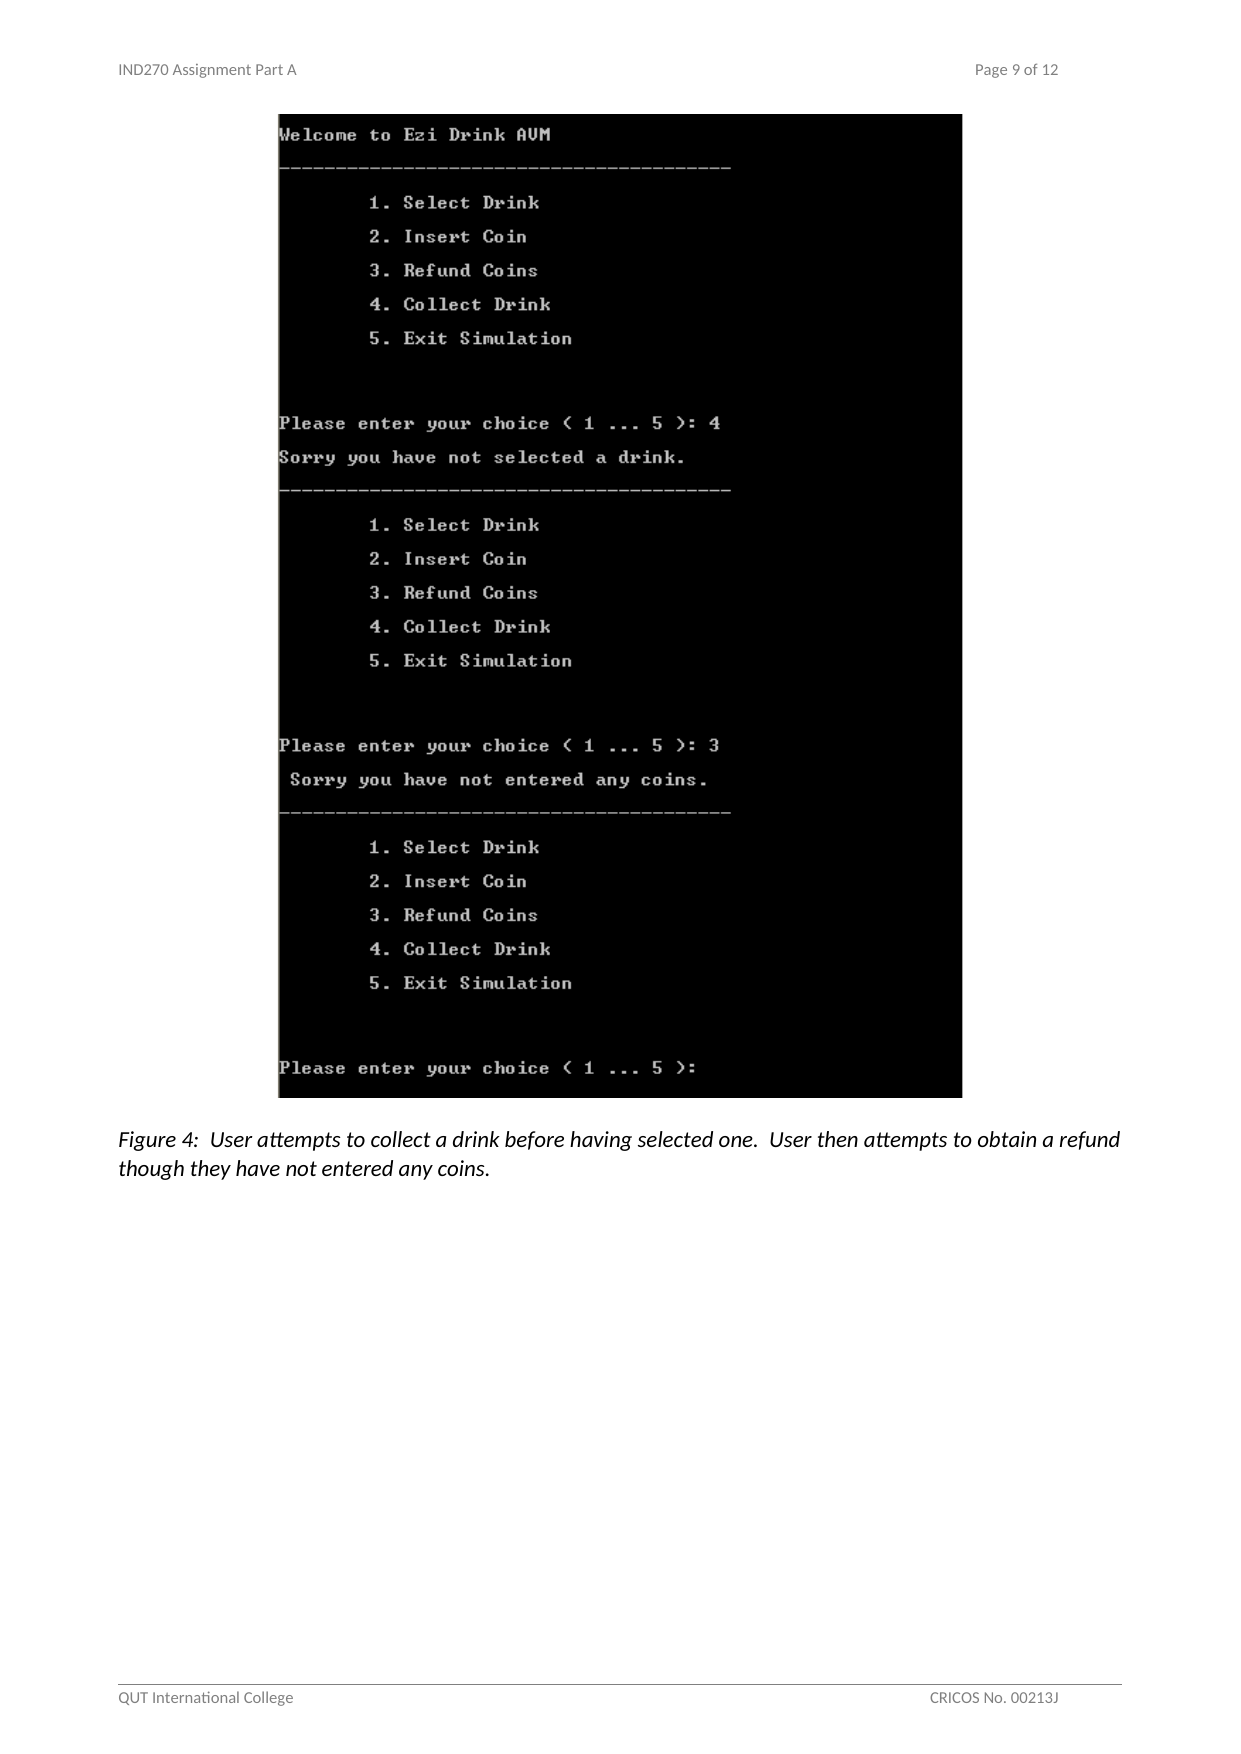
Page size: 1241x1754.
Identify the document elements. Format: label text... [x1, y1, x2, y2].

picture [277, 114, 963, 1098]
text Figure 4: User attempts to collect a drink before having selected one. User then attempts to obtain a refund though they have not entered any coins. [118, 1126, 1122, 1182]
